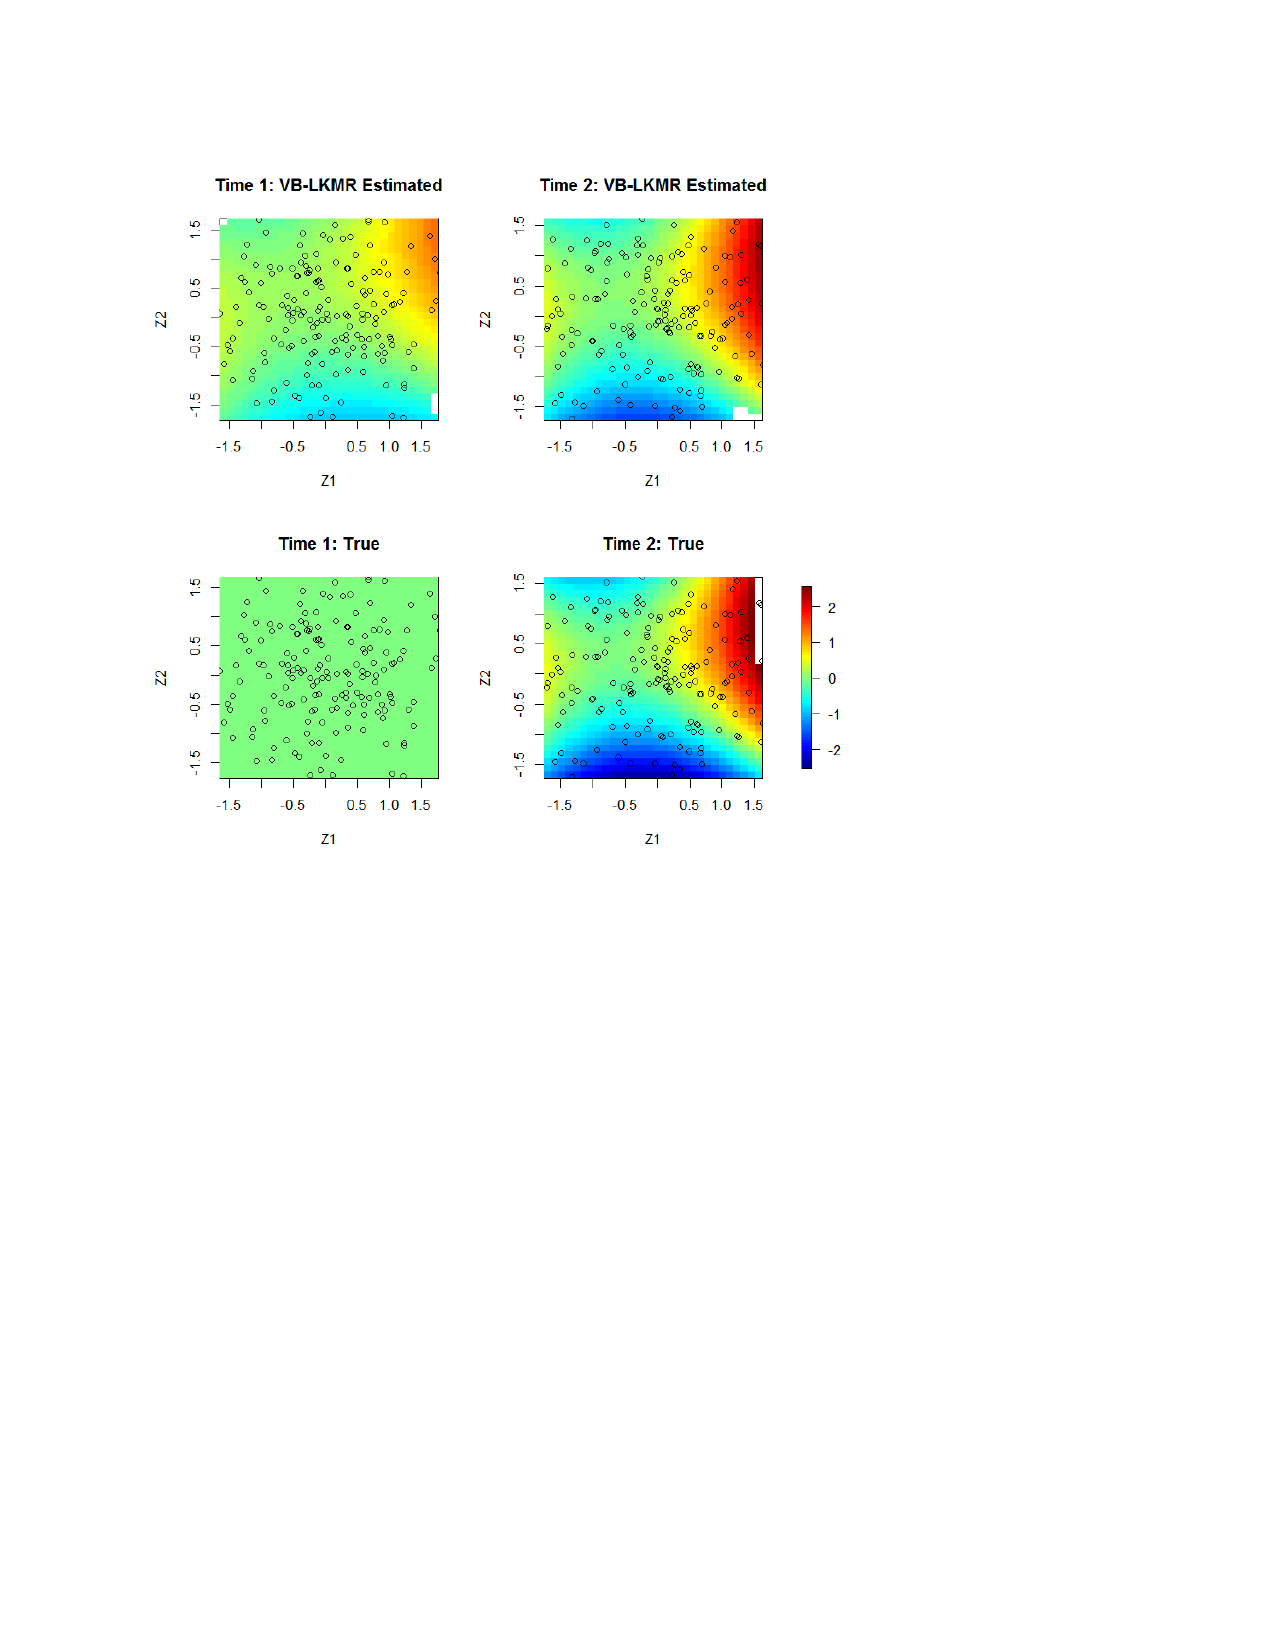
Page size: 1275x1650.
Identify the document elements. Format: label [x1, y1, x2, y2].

picture [150, 150, 865, 865]
